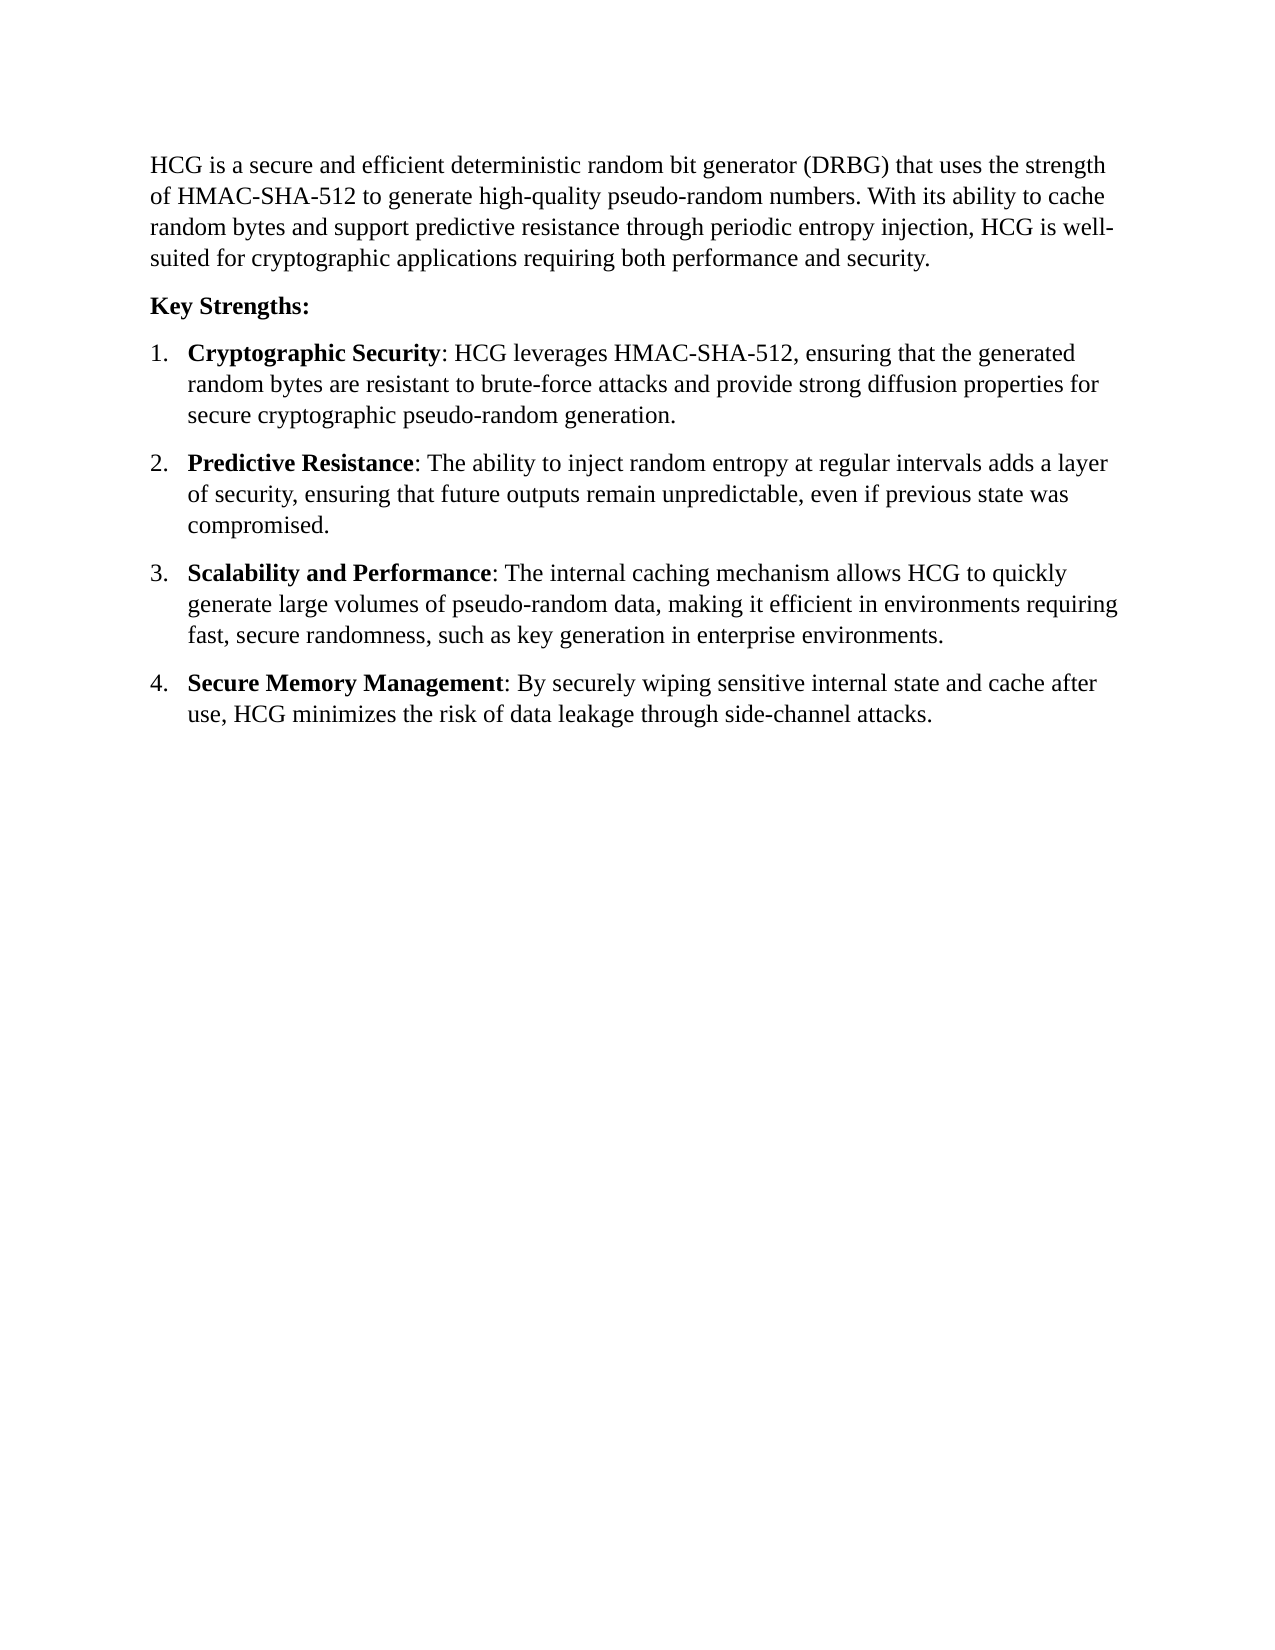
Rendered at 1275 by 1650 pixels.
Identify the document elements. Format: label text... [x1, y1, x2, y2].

list Cryptographic Security: HCG leverages HMAC-SHA-512, ensuring that the generated random bytes are resistant to brute-force attacks and provide strong diffusion properties for secure cryptographic pseudo-random generation. [150, 338, 1125, 429]
list Predictive Resistance: The ability to inject random entropy at regular intervals adds a layer of security, ensuring that future outputs remain unpredictable, even if previous state was compromised. [150, 448, 1125, 539]
text Key Strengths: [150, 291, 1125, 319]
list Secure Memory Management: By securely wiping sensitive internal state and cache after use, HCG minimizes the risk of data leakage through side-channel attacks. [150, 668, 1125, 728]
text HCG is a secure and efficient deterministic random bit generator (DRBG) that uses the strength of HMAC-SHA-512 to generate high-quality pseudo-random numbers. With its ability to cache random bytes and support predictive resistance through periodic entropy injection, HCG is well-suited for cryptographic applications requiring both performance and security. [150, 150, 1125, 272]
list Scalability and Performance: The internal caching mechanism allows HCG to quickly generate large volumes of pseudo-random data, making it efficient in environments requiring fast, secure randomness, such as key generation in enterprise environments. [150, 558, 1125, 649]
